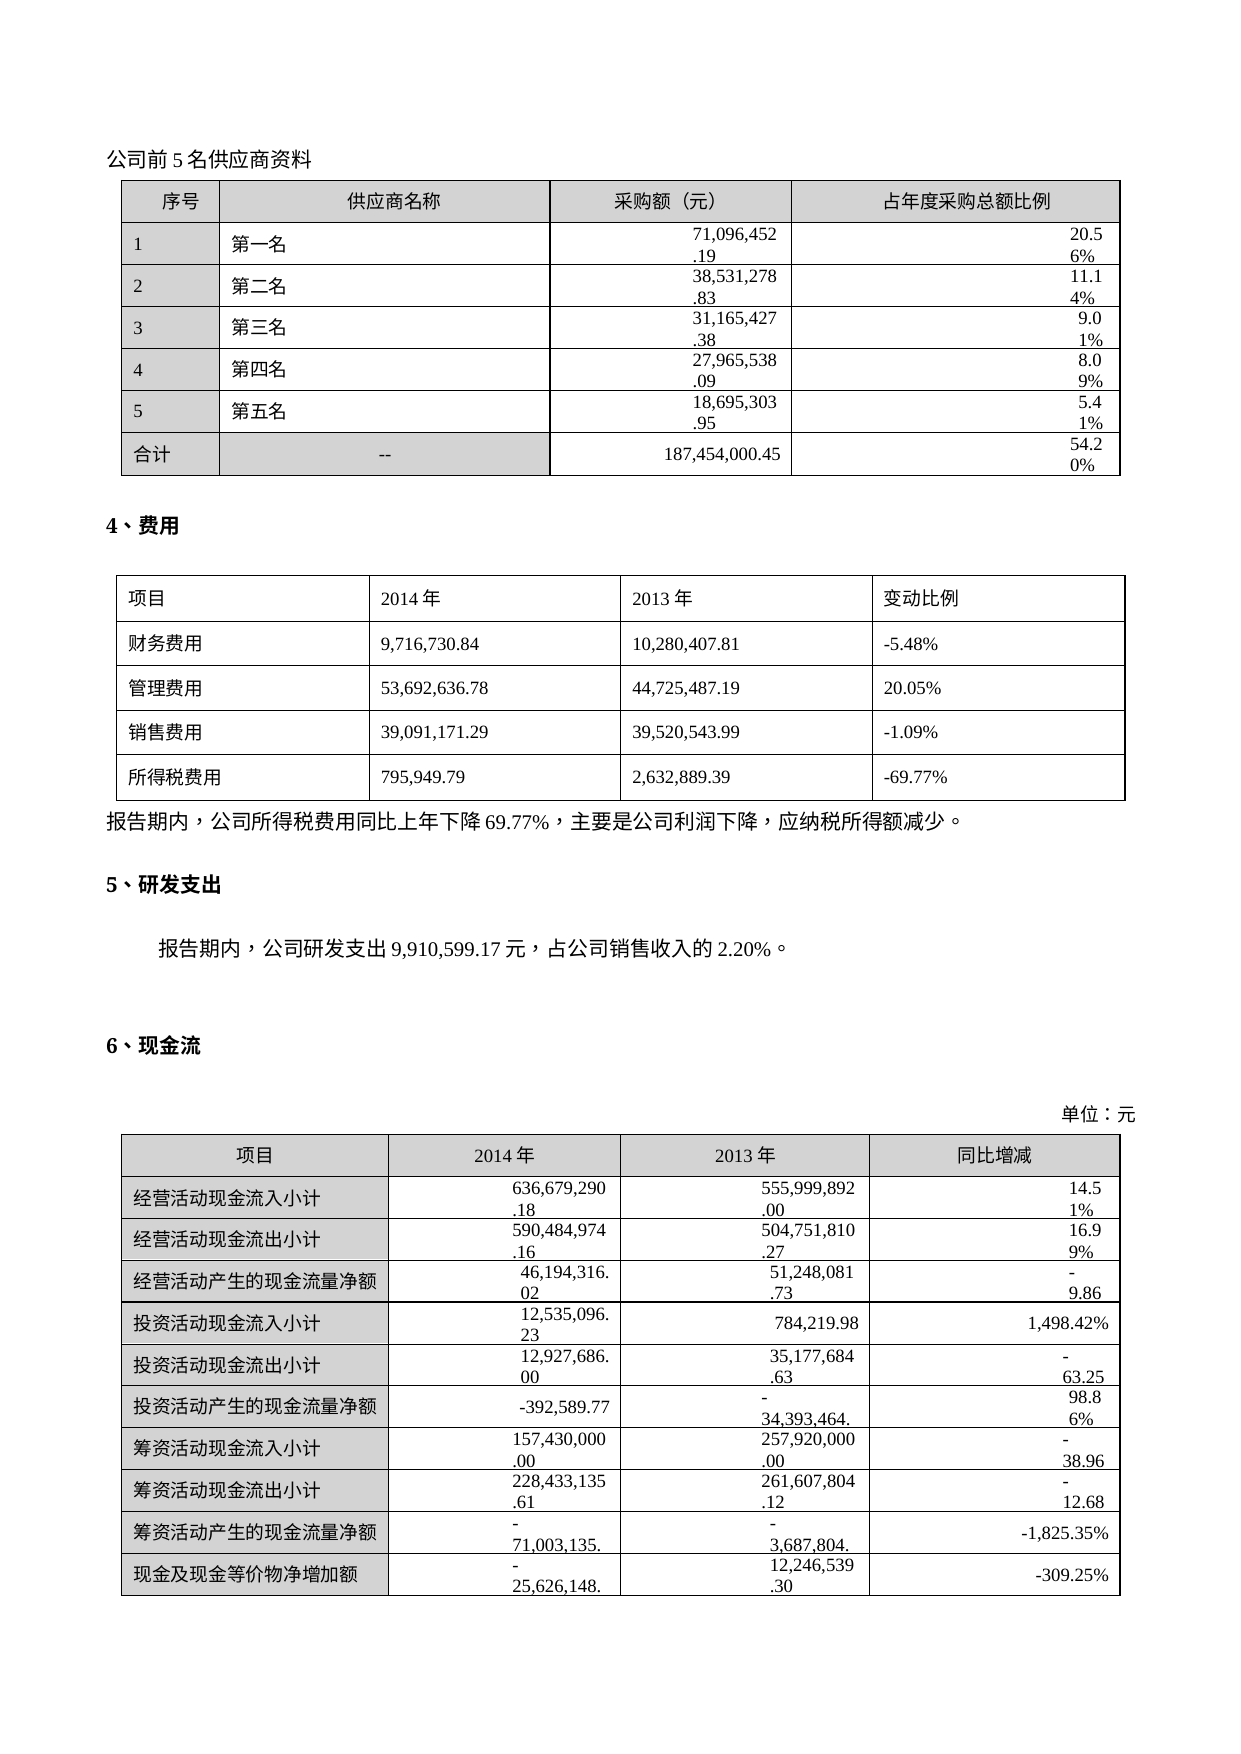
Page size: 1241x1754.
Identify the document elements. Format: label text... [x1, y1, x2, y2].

table_header 变动比例 [873, 576, 1124, 621]
table_cell 2,632,889.39 [621, 755, 872, 799]
table_cell -9.86% [870, 1261, 1119, 1301]
table_cell 11.14% [792, 265, 1119, 306]
subtitle 报告期内，公司所得税费用同比上年下降69.77%，主要是公司利润下降，应纳税所得额减少。 [106, 807, 1136, 835]
table_cell 经营活动产生的现金流量净额 [122, 1261, 388, 1301]
table_cell -1,825.35% [870, 1512, 1119, 1553]
table_cell 财务费用 [117, 622, 369, 665]
table_cell 44,725,487.19 [621, 666, 872, 709]
subtitle 4、费用 [106, 511, 1136, 539]
table_cell 1 [122, 223, 219, 264]
table_header 2014 年 [370, 576, 620, 621]
table_cell 投资活动现金流入小计 [122, 1303, 388, 1343]
table_cell 9,716,730.84 [370, 622, 620, 665]
table_cell 管理费用 [117, 666, 369, 709]
table_cell 经营活动现金流入小计 [122, 1177, 388, 1218]
table_cell 636,679,290.18 [389, 1177, 620, 1218]
table_cell 第四名 [220, 349, 549, 390]
table_cell 18,695,303.95 [551, 391, 791, 432]
subtitle 5、研发支出 [106, 871, 1136, 899]
table_cell 31,165,427.38 [551, 307, 791, 348]
table_cell -1.09% [873, 711, 1124, 754]
subtitle 公司前5名供应商资料 [106, 145, 1136, 173]
table_cell 157,430,000.00 [389, 1428, 620, 1469]
table_cell 20.56% [792, 223, 1119, 264]
table_cell 187,454,000.45 [551, 433, 791, 475]
table_cell 590,484,974.16 [389, 1219, 620, 1259]
table_cell -392,589.77 [389, 1386, 620, 1427]
table_cell -5.48% [873, 622, 1124, 665]
table_cell -69.77% [873, 755, 1124, 799]
table_header 项目 [122, 1135, 388, 1176]
table_cell 9.01% [792, 307, 1119, 348]
table_cell -25,626,148.81 [389, 1554, 620, 1595]
table_cell 16.99% [870, 1219, 1119, 1259]
table_cell 第五名 [220, 391, 549, 432]
table_cell 5.41% [792, 391, 1119, 432]
table_cell 所得税费用 [117, 755, 369, 799]
table_cell 2 [122, 265, 219, 306]
table_cell 合计 [122, 433, 219, 475]
table_cell 筹资活动现金流出小计 [122, 1470, 388, 1511]
table_cell -38.96% [870, 1428, 1119, 1469]
table_cell 228,433,135.61 [389, 1470, 620, 1511]
table_cell -- [220, 433, 549, 475]
table_cell 504,751,810.27 [621, 1219, 869, 1259]
table_cell 12,535,096.23 [389, 1303, 620, 1343]
table_header 2013 年 [621, 576, 872, 621]
table_cell 投资活动现金流出小计 [122, 1345, 388, 1385]
table_cell -63.25% [870, 1345, 1119, 1385]
table_cell 20.05% [873, 666, 1124, 709]
table_cell 35,177,684.63 [621, 1345, 869, 1385]
table_header 同比增减 [870, 1135, 1119, 1176]
table_header 2014 年 [389, 1135, 620, 1176]
table_cell -34,393,464.65 [621, 1386, 869, 1427]
table_cell 现金及现金等价物净增加额 [122, 1554, 388, 1595]
table_cell 38,531,278.83 [551, 265, 791, 306]
table_cell 经营活动现金流出小计 [122, 1219, 388, 1259]
table_cell 784,219.98 [621, 1303, 869, 1343]
table_cell 555,999,892.00 [621, 1177, 869, 1218]
table_cell 54.20% [792, 433, 1119, 475]
table_cell -12.68% [870, 1470, 1119, 1511]
subtitle 报告期内，公司研发支出9,910,599.17元，占公司销售收入的2.20%。 [106, 934, 1136, 963]
table_header 占年度采购总额比例 [792, 181, 1119, 222]
table_cell 46,194,316.02 [389, 1261, 620, 1301]
table_cell 27,965,538.09 [551, 349, 791, 390]
table_cell 筹资活动现金流入小计 [122, 1428, 388, 1469]
table_cell 39,091,171.29 [370, 711, 620, 754]
table_cell 第三名 [220, 307, 549, 348]
table_cell 39,520,543.99 [621, 711, 872, 754]
table_cell 8.09% [792, 349, 1119, 390]
table_cell 4 [122, 349, 219, 390]
table_cell 14.51% [870, 1177, 1119, 1218]
table_header 采购额（元） [551, 181, 791, 222]
table_cell 12,927,686.00 [389, 1345, 620, 1385]
table_cell 5 [122, 391, 219, 432]
table_cell 53,692,636.78 [370, 666, 620, 709]
table_cell 51,248,081.73 [621, 1261, 869, 1301]
table_cell 10,280,407.81 [621, 622, 872, 665]
table_cell 筹资活动产生的现金流量净额 [122, 1512, 388, 1553]
table_cell 1,498.42% [870, 1303, 1119, 1343]
table_cell -3,687,804.12 [621, 1512, 869, 1553]
table_cell 第二名 [220, 265, 549, 306]
table_cell 投资活动产生的现金流量净额 [122, 1386, 388, 1427]
table_cell -71,003,135.61 [389, 1512, 620, 1553]
table_header 2013 年 [621, 1135, 869, 1176]
table_cell 销售费用 [117, 711, 369, 754]
table_cell -309.25% [870, 1554, 1119, 1595]
table_cell 257,920,000.00 [621, 1428, 869, 1469]
text 单位：元 [106, 1102, 1136, 1127]
table_cell 98.86% [870, 1386, 1119, 1427]
table_header 序号 [122, 181, 219, 222]
table_cell 3 [122, 307, 219, 348]
table_cell 261,607,804.12 [621, 1470, 869, 1511]
table_cell 795,949.79 [370, 755, 620, 799]
table_cell 第一名 [220, 223, 549, 264]
table_header 项目 [117, 576, 369, 621]
table_cell 71,096,452.19 [551, 223, 791, 264]
subtitle 6、现金流 [106, 1032, 1136, 1060]
table_header 供应商名称 [220, 181, 549, 222]
table_cell 12,246,539.30 [621, 1554, 869, 1595]
